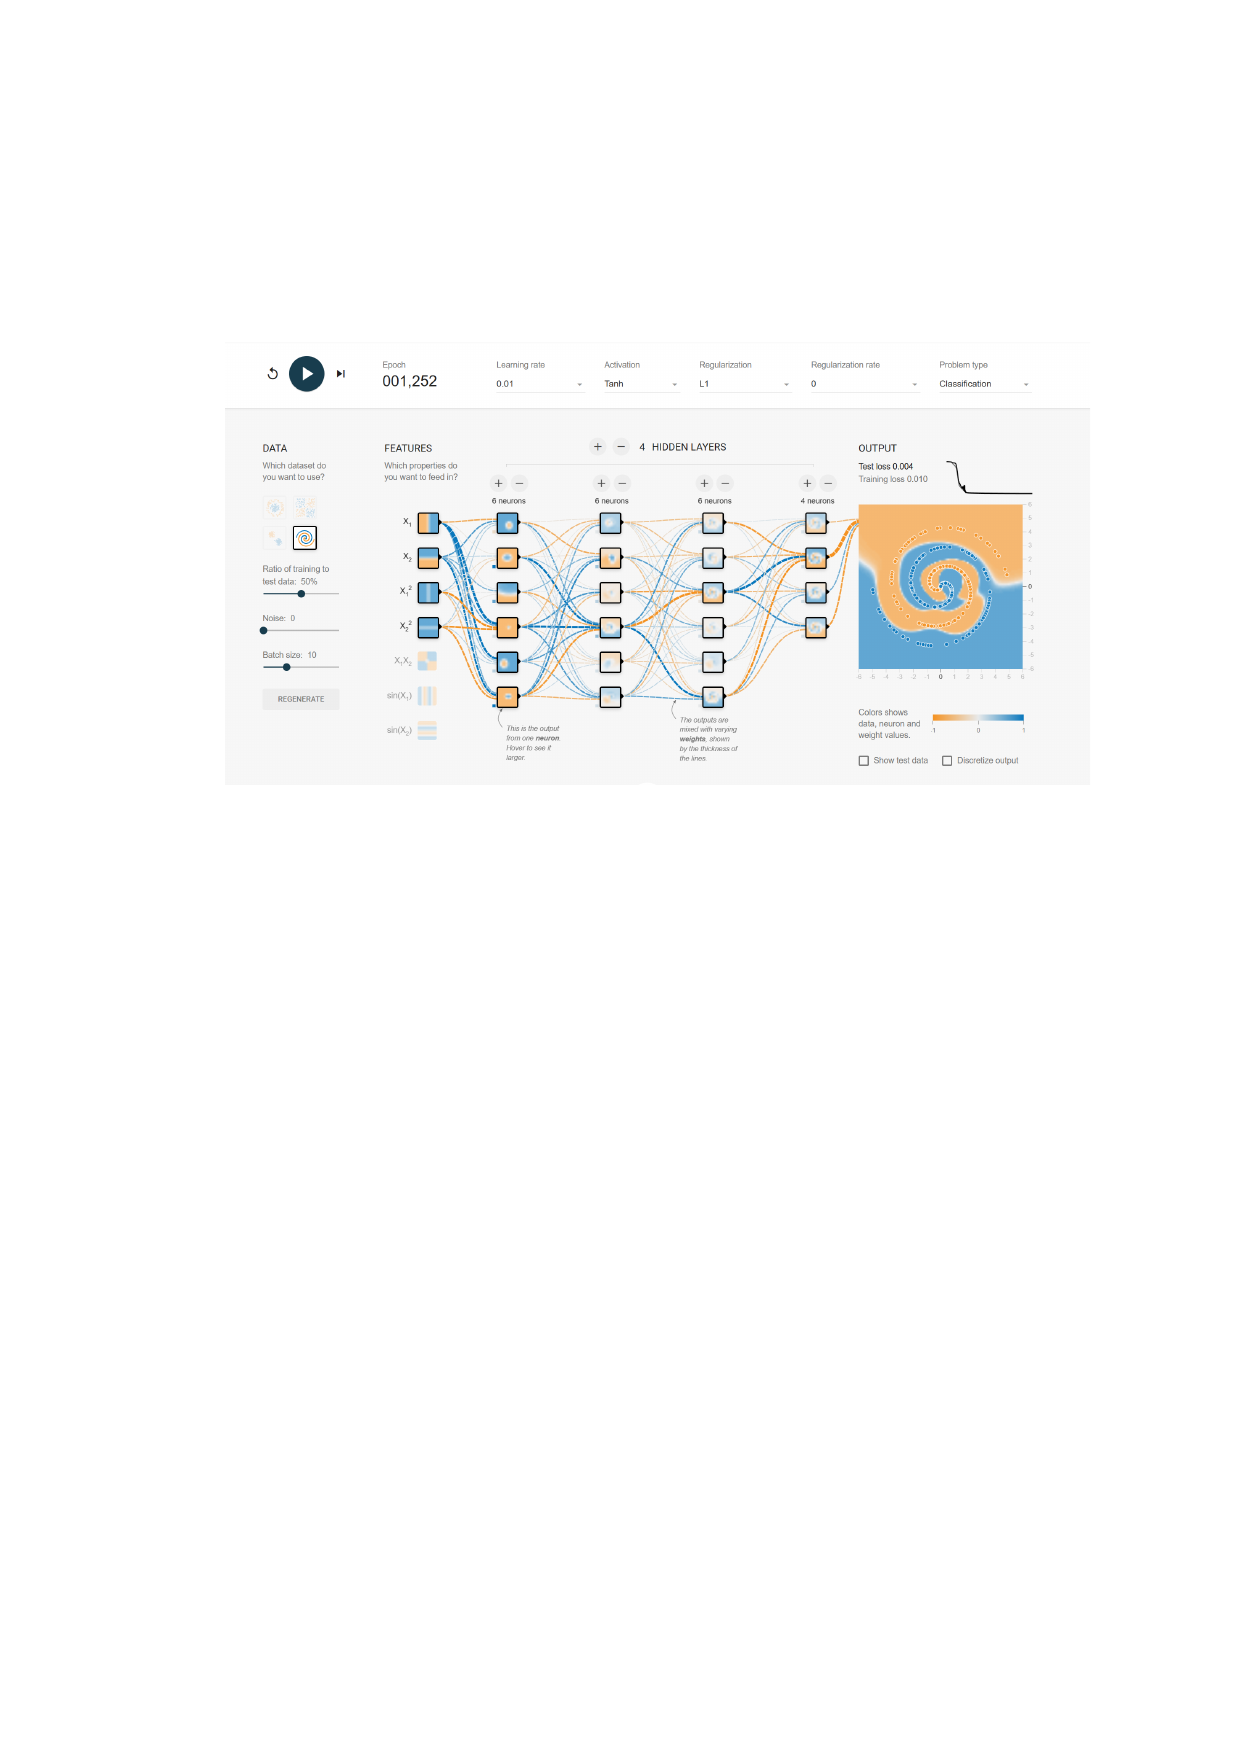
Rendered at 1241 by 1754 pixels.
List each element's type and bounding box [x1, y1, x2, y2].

picture [225, 342, 1091, 785]
